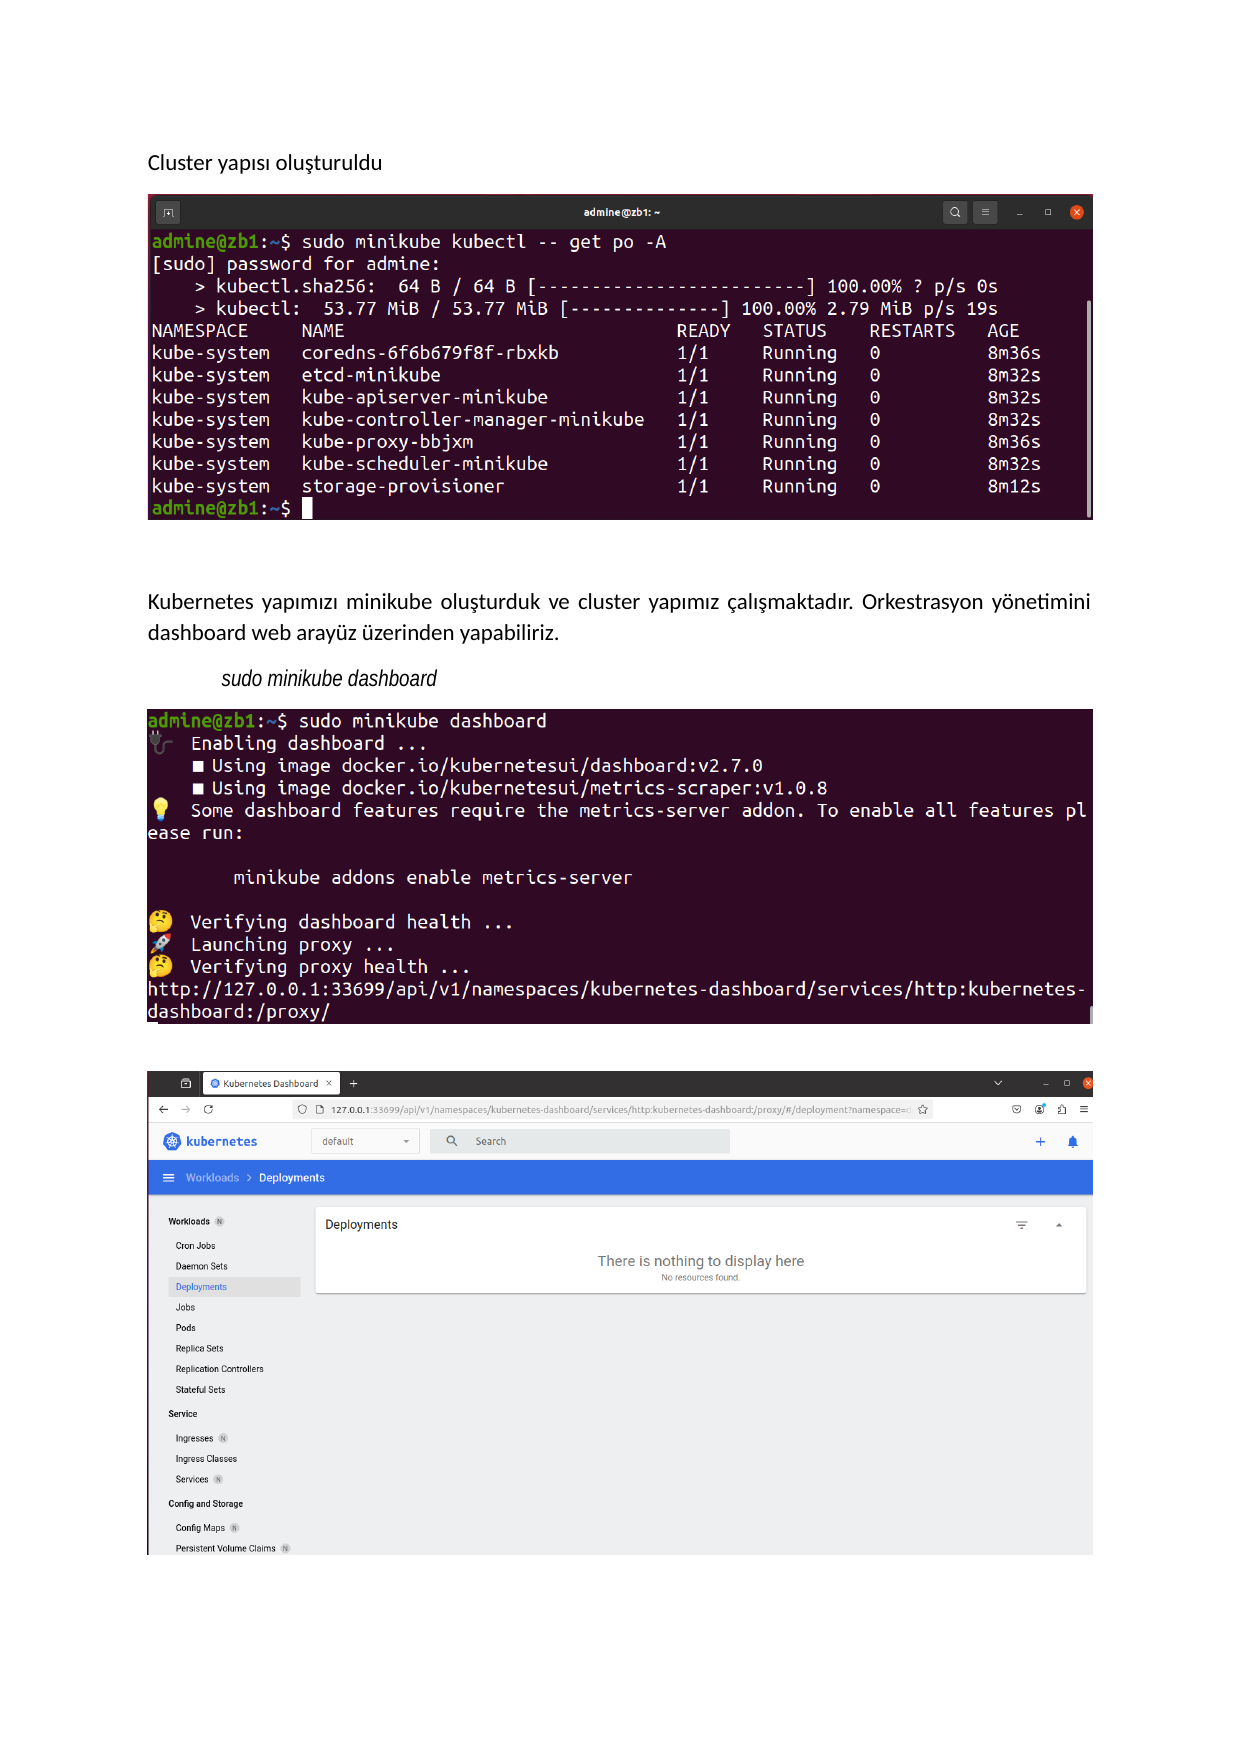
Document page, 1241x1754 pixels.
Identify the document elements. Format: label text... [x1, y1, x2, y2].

text Cluster yapısı oluşturuldu [148, 148, 1093, 176]
text Kubernetes yapımızı minikube oluşturduk ve cluster yapımız çalışmaktadır. Orkestrasyon yönetimini dashboard web arayüz üzerinden yapabiliriz. [148, 587, 1093, 646]
picture [147, 194, 1093, 520]
picture [147, 709, 1093, 1024]
text sudo minikube dashboard [221, 664, 1093, 691]
picture [147, 1071, 1093, 1555]
